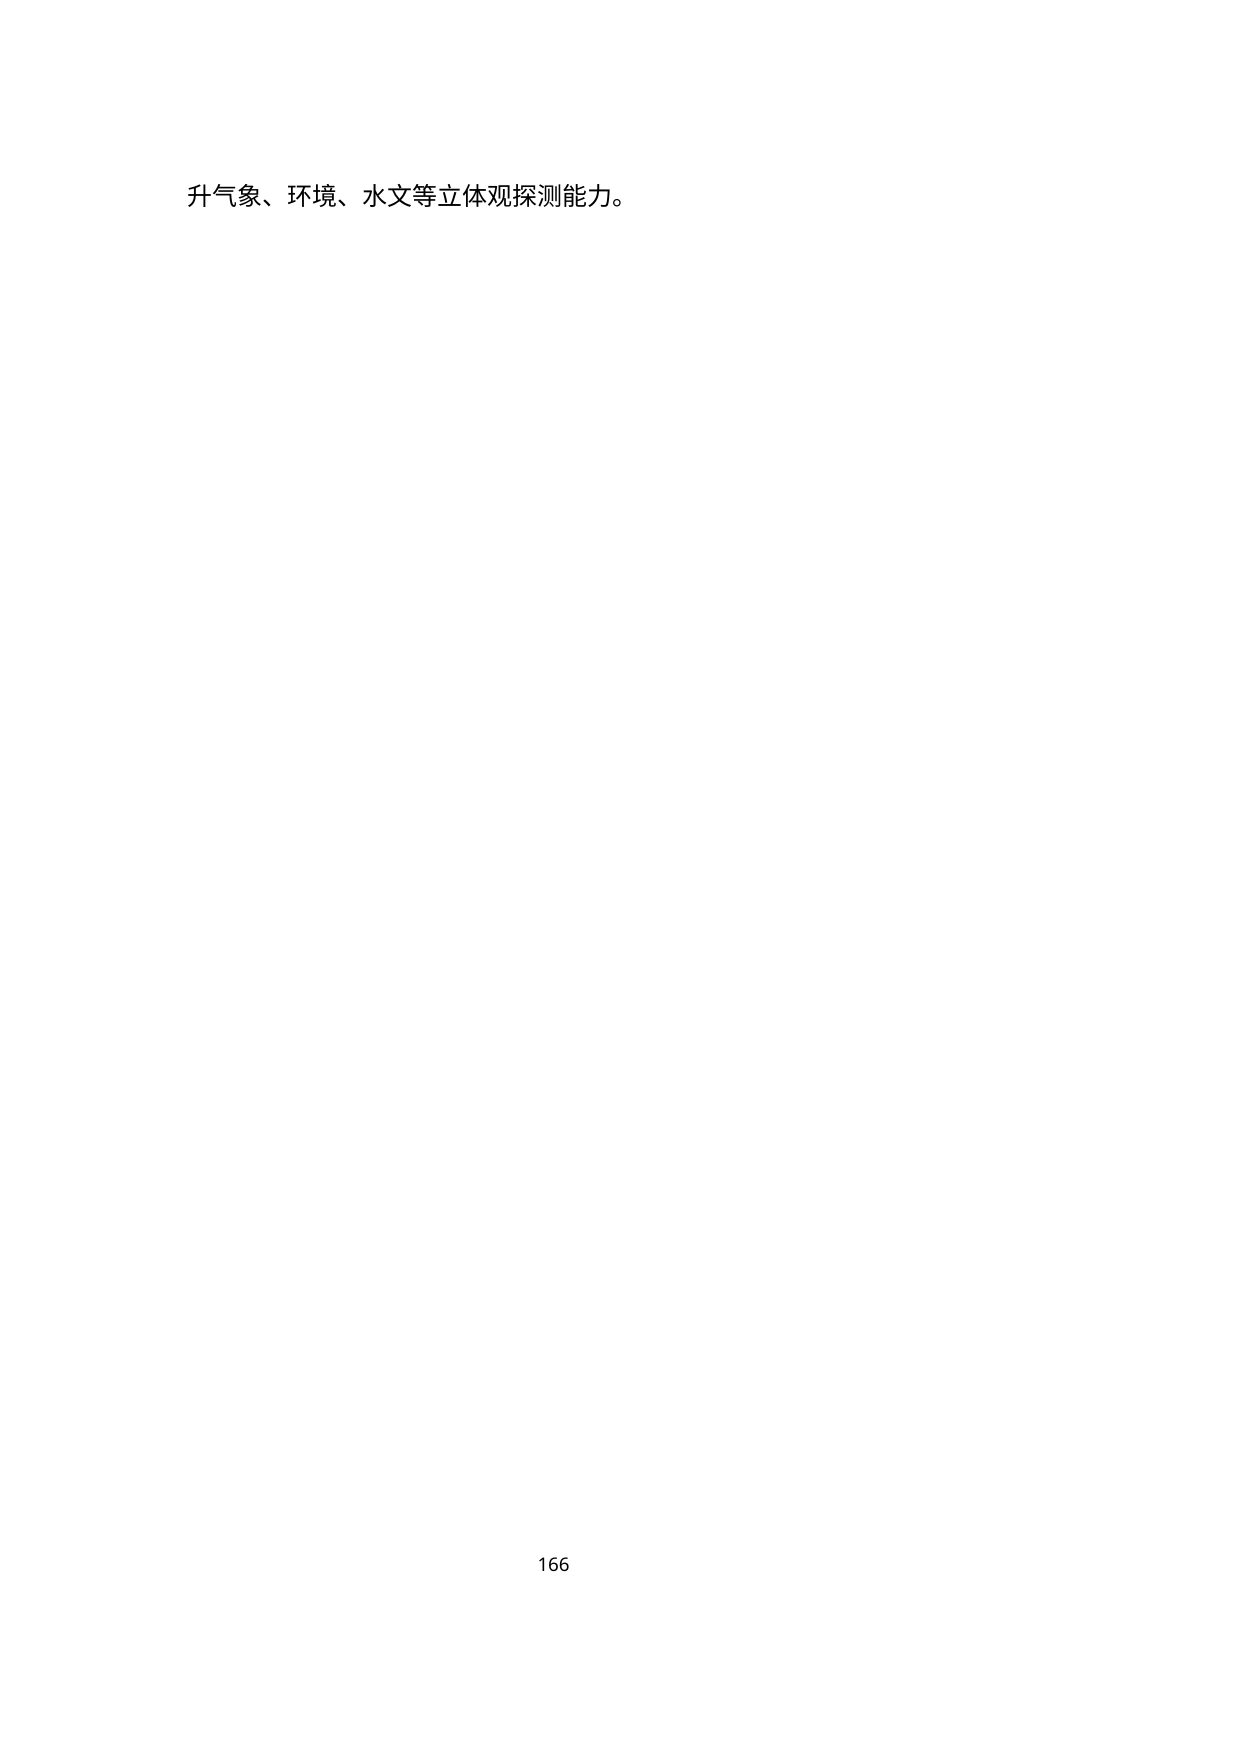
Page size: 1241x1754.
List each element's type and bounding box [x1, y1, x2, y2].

text [187, 162, 1090, 227]
